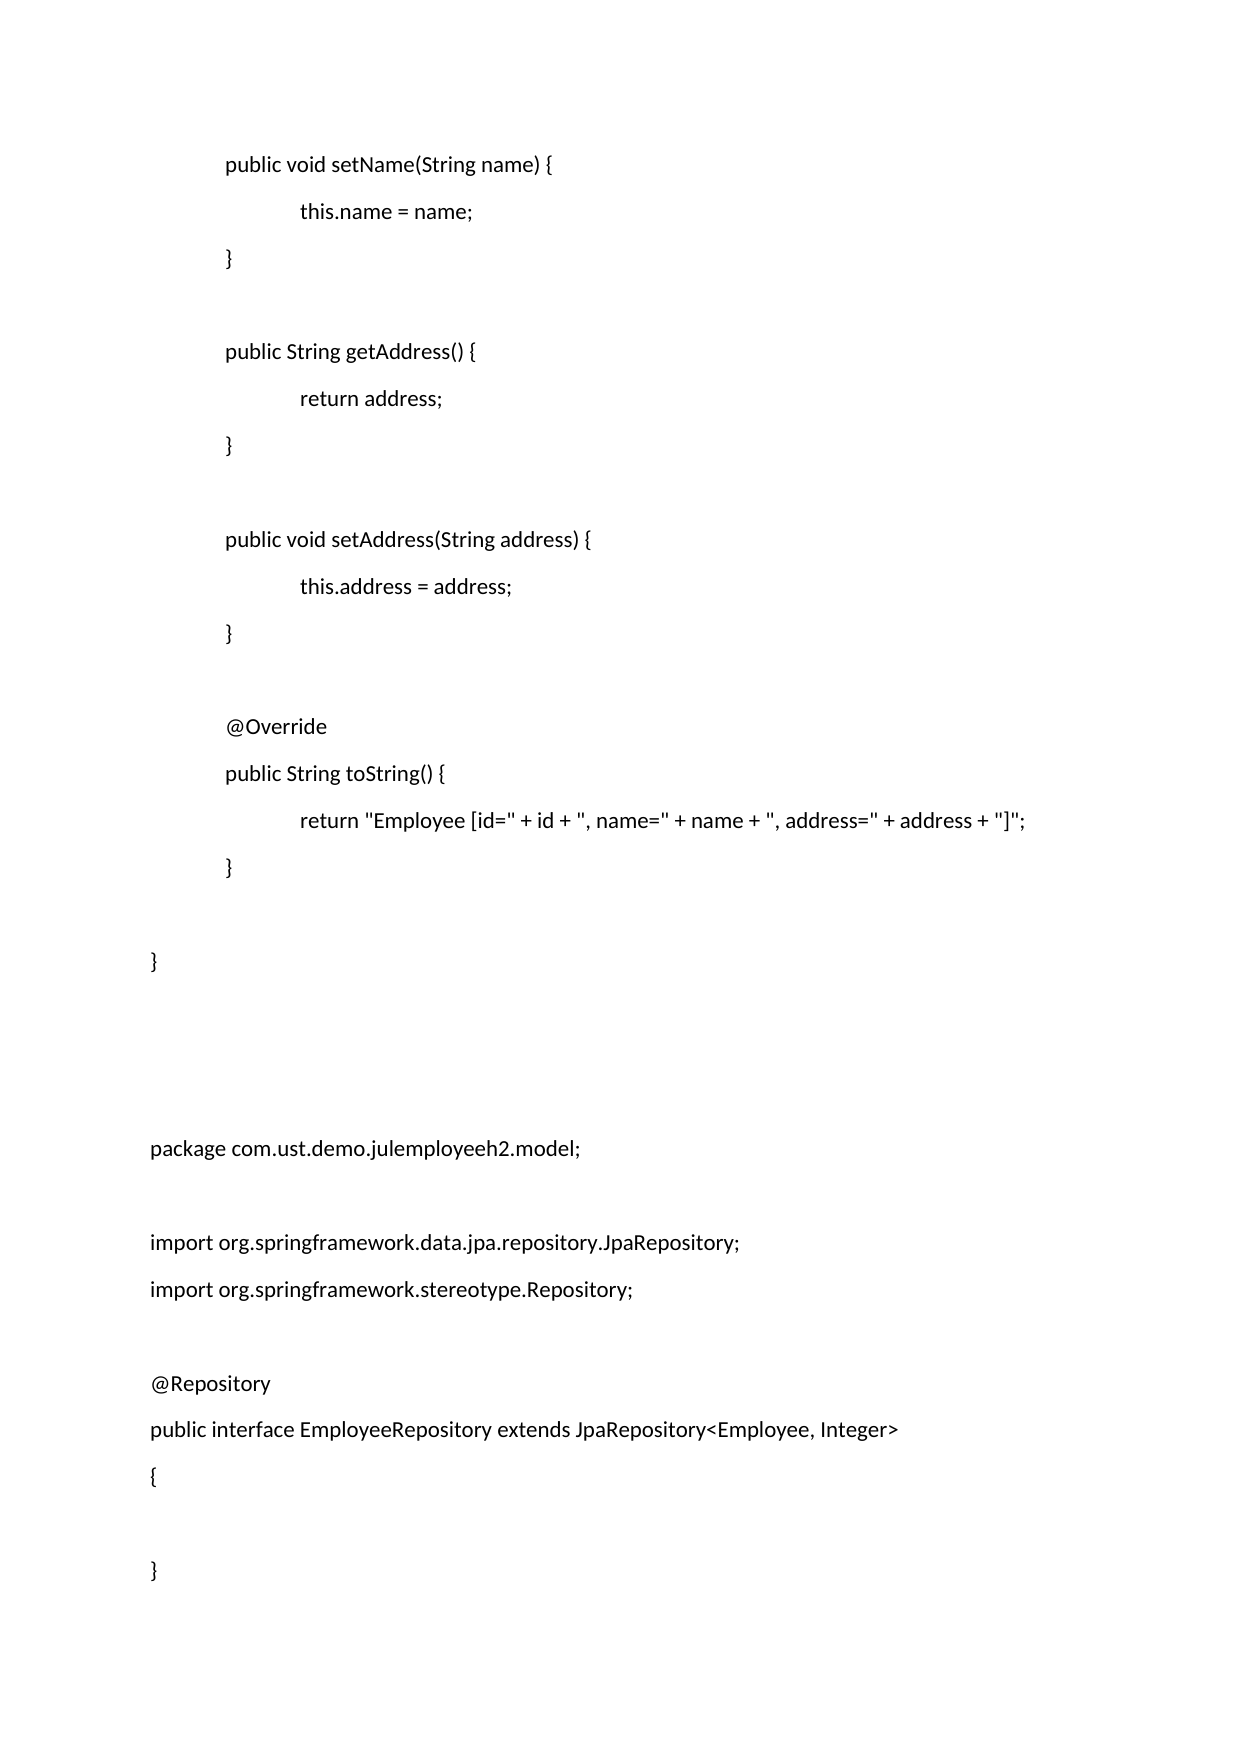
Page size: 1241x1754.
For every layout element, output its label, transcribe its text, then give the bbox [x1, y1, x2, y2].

text @Repository [150, 1369, 1090, 1397]
text import org.springframework.data.jpa.repository.JpaRepository; [150, 1228, 1090, 1256]
text } [150, 244, 1090, 272]
text package com.ust.demo.julemployeeh2.model; [150, 1134, 1090, 1162]
text { [150, 1462, 1090, 1491]
text return "Employee [id=" + id + ", name=" + name + ", address=" + address + "]"; [150, 806, 1090, 834]
text } [150, 431, 1090, 459]
text @Override [150, 712, 1090, 741]
text this.name = name; [150, 197, 1090, 225]
text } [150, 619, 1090, 647]
text } [150, 947, 1090, 975]
text } [150, 853, 1090, 881]
text return address; [150, 384, 1090, 412]
text this.address = address; [150, 572, 1090, 600]
text public String getAddress() { [150, 337, 1090, 366]
text public void setAddress(String address) { [150, 525, 1090, 553]
text } [150, 1556, 1090, 1584]
text public String toString() { [150, 759, 1090, 787]
text import org.springframework.stereotype.Repository; [150, 1275, 1090, 1303]
text public void setName(String name) { [150, 150, 1090, 178]
text public interface EmployeeRepository extends JpaRepository<Employee, Integer> [150, 1416, 1090, 1444]
